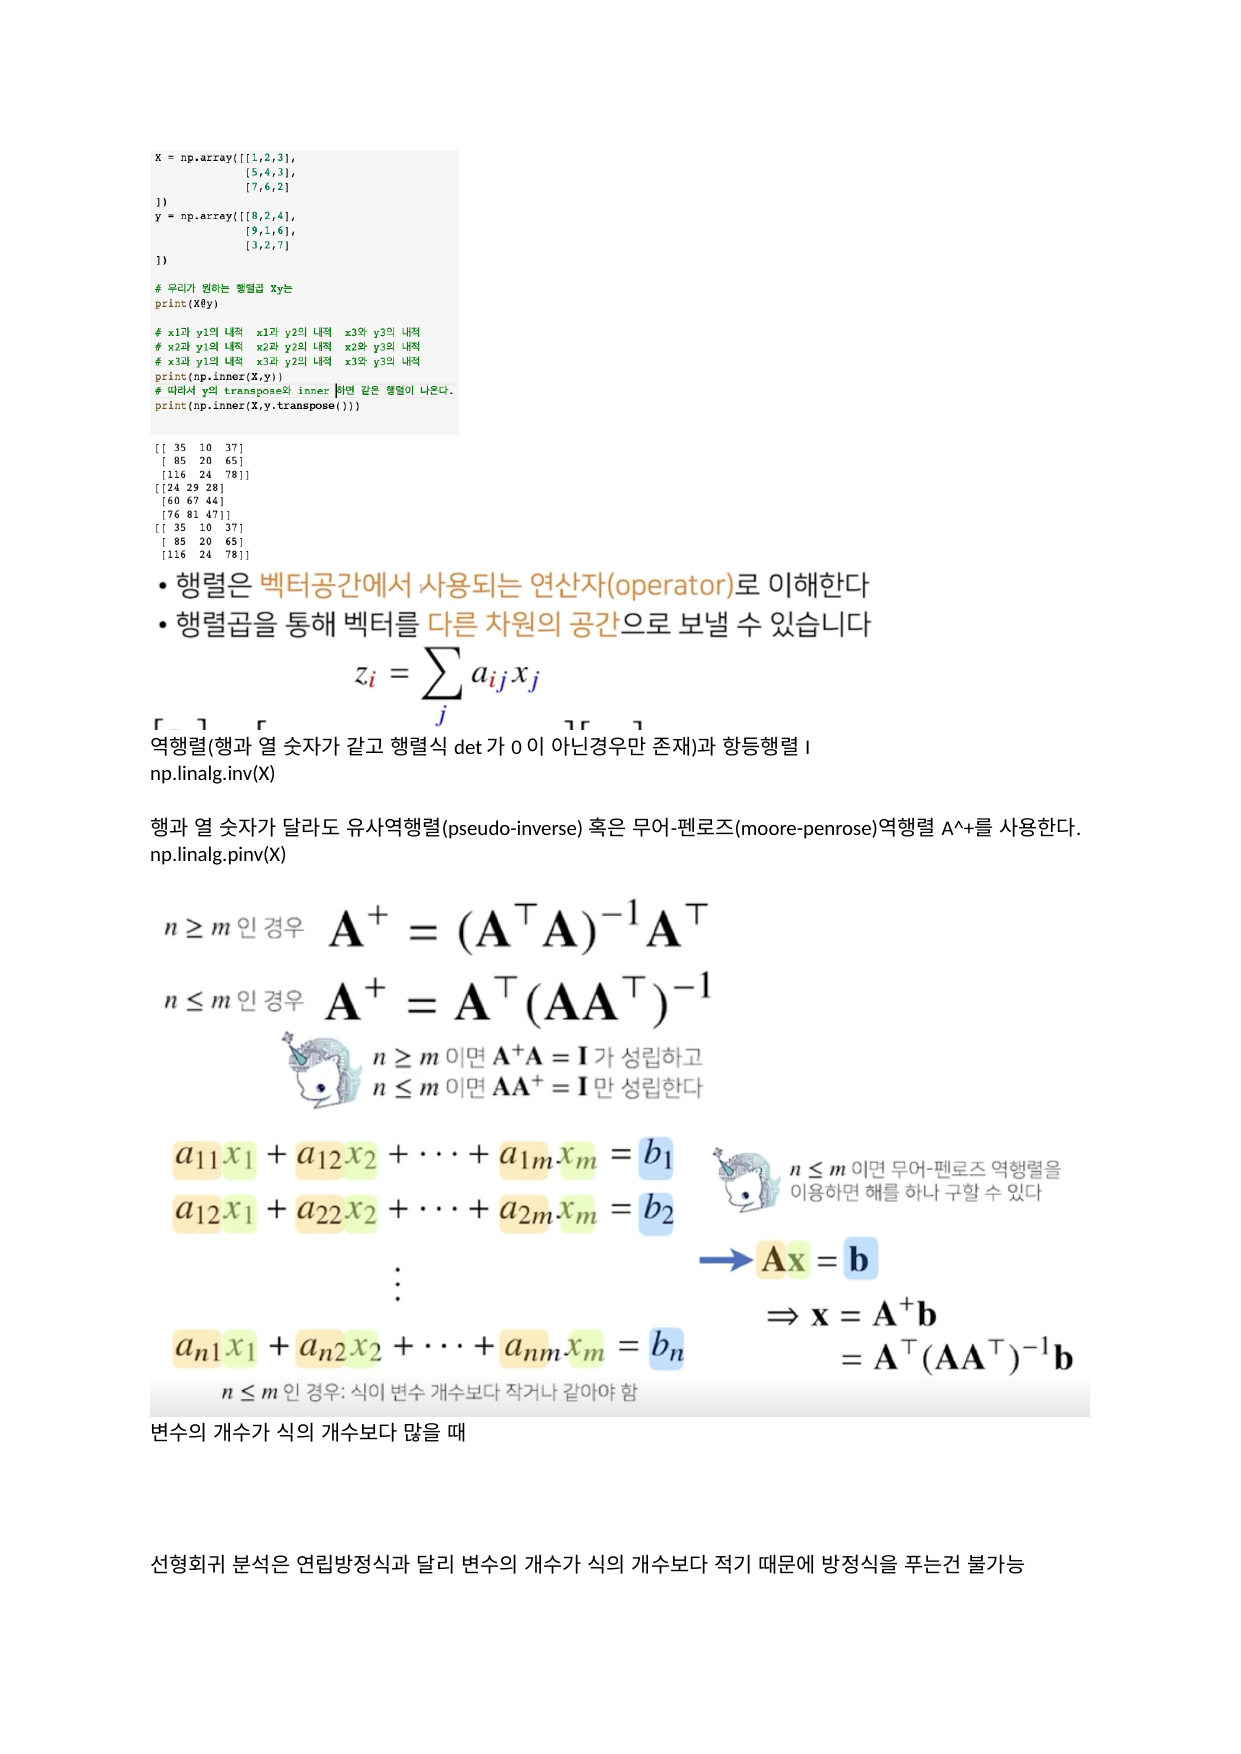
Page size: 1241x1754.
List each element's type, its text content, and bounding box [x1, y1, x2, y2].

text 역행렬(행과 열 숫자가 같고 행렬식 det가 0이 아닌경우만 존재)과 항등행렬 I [150, 730, 1090, 760]
text 변수의 개수가 식의 개수보다 많을 때 [150, 1417, 1090, 1447]
text 행과 열 숫자가 달라도 유사역행렬(pseudo-inverse) 혹은 무어-펜로즈(moore-penrose)역행렬 A^+를 사용한다. [150, 811, 1090, 841]
text np.linalg.inv(X) [150, 760, 1090, 786]
text np.linalg.pinv(X) [150, 841, 1090, 867]
picture [150, 892, 1091, 1417]
picture [150, 150, 881, 730]
text 선형회귀 분석은 연립방정식과 달리 변수의 개수가 식의 개수보다 적기 때문에 방정식을 푸는건 불가능 [150, 1548, 1090, 1578]
